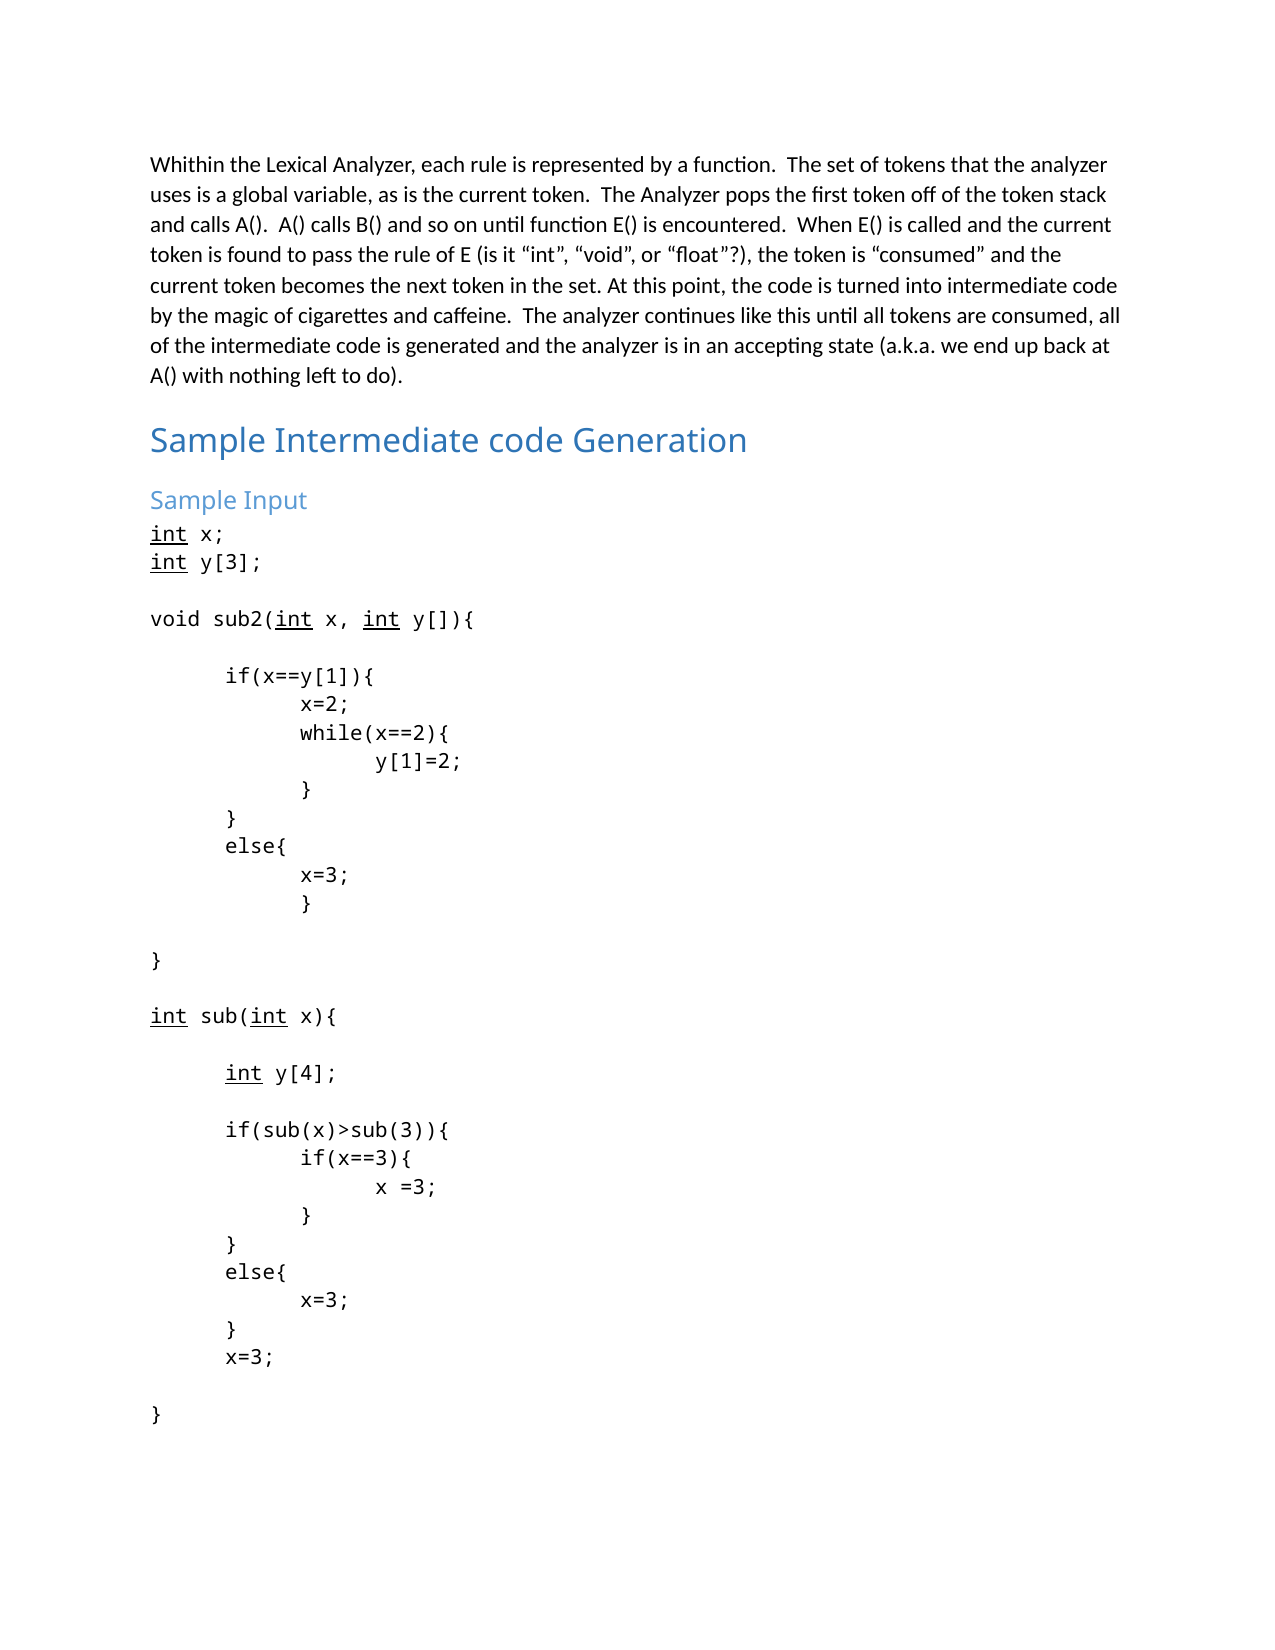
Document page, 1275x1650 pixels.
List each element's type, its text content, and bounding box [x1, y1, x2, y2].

text } [150, 888, 1125, 917]
text x=3; [150, 860, 1125, 888]
text y[1]=2; [150, 746, 1125, 774]
text else{ [150, 1257, 1125, 1286]
text } [150, 1200, 1125, 1229]
text int sub(int x){ [150, 1002, 1125, 1030]
text x =3; [150, 1172, 1125, 1200]
text x=2; [150, 689, 1125, 718]
text void sub2(int x, int y[]){ [150, 604, 1125, 633]
text if(sub(x)>sub(3)){ [150, 1115, 1125, 1143]
text } [150, 1314, 1125, 1342]
subtitle Sample Intermediate code Generation [150, 417, 1125, 462]
text } [150, 774, 1125, 803]
text } [150, 803, 1125, 831]
text } [150, 1399, 1125, 1427]
subtitle Sample Input [150, 482, 1125, 516]
text if(x==3){ [150, 1143, 1125, 1172]
text if(x==y[1]){ [150, 661, 1125, 689]
text x=3; [150, 1286, 1125, 1314]
text x=3; [150, 1342, 1125, 1371]
text int y[3]; [150, 547, 1125, 576]
text } [150, 945, 1125, 973]
text else{ [150, 831, 1125, 860]
text int x; [150, 519, 1125, 547]
text while(x==2){ [150, 718, 1125, 746]
text int y[4]; [150, 1058, 1125, 1087]
text Whithin the Lexical Analyzer, each rule is represented by a function. The set of tokens that the analyzer uses is a global variable, as is the current token. The Analyzer pops the first token off of the token stack and calls A(). A() calls B() and so on until function E() is encountered. When E() is called and the current token is found to pass the rule of E (is it “int”, “void”, or “float”?), the token is “consumed” and the current token becomes the next token in the set. At this point, the code is turned into intermediate code by the magic of cigarettes and caffeine. The analyzer continues like this until all tokens are consumed, all of the intermediate code is generated and the analyzer is in an accepting state (a.k.a. we end up back at A() with nothing left to do). [150, 150, 1125, 389]
text } [150, 1229, 1125, 1257]
